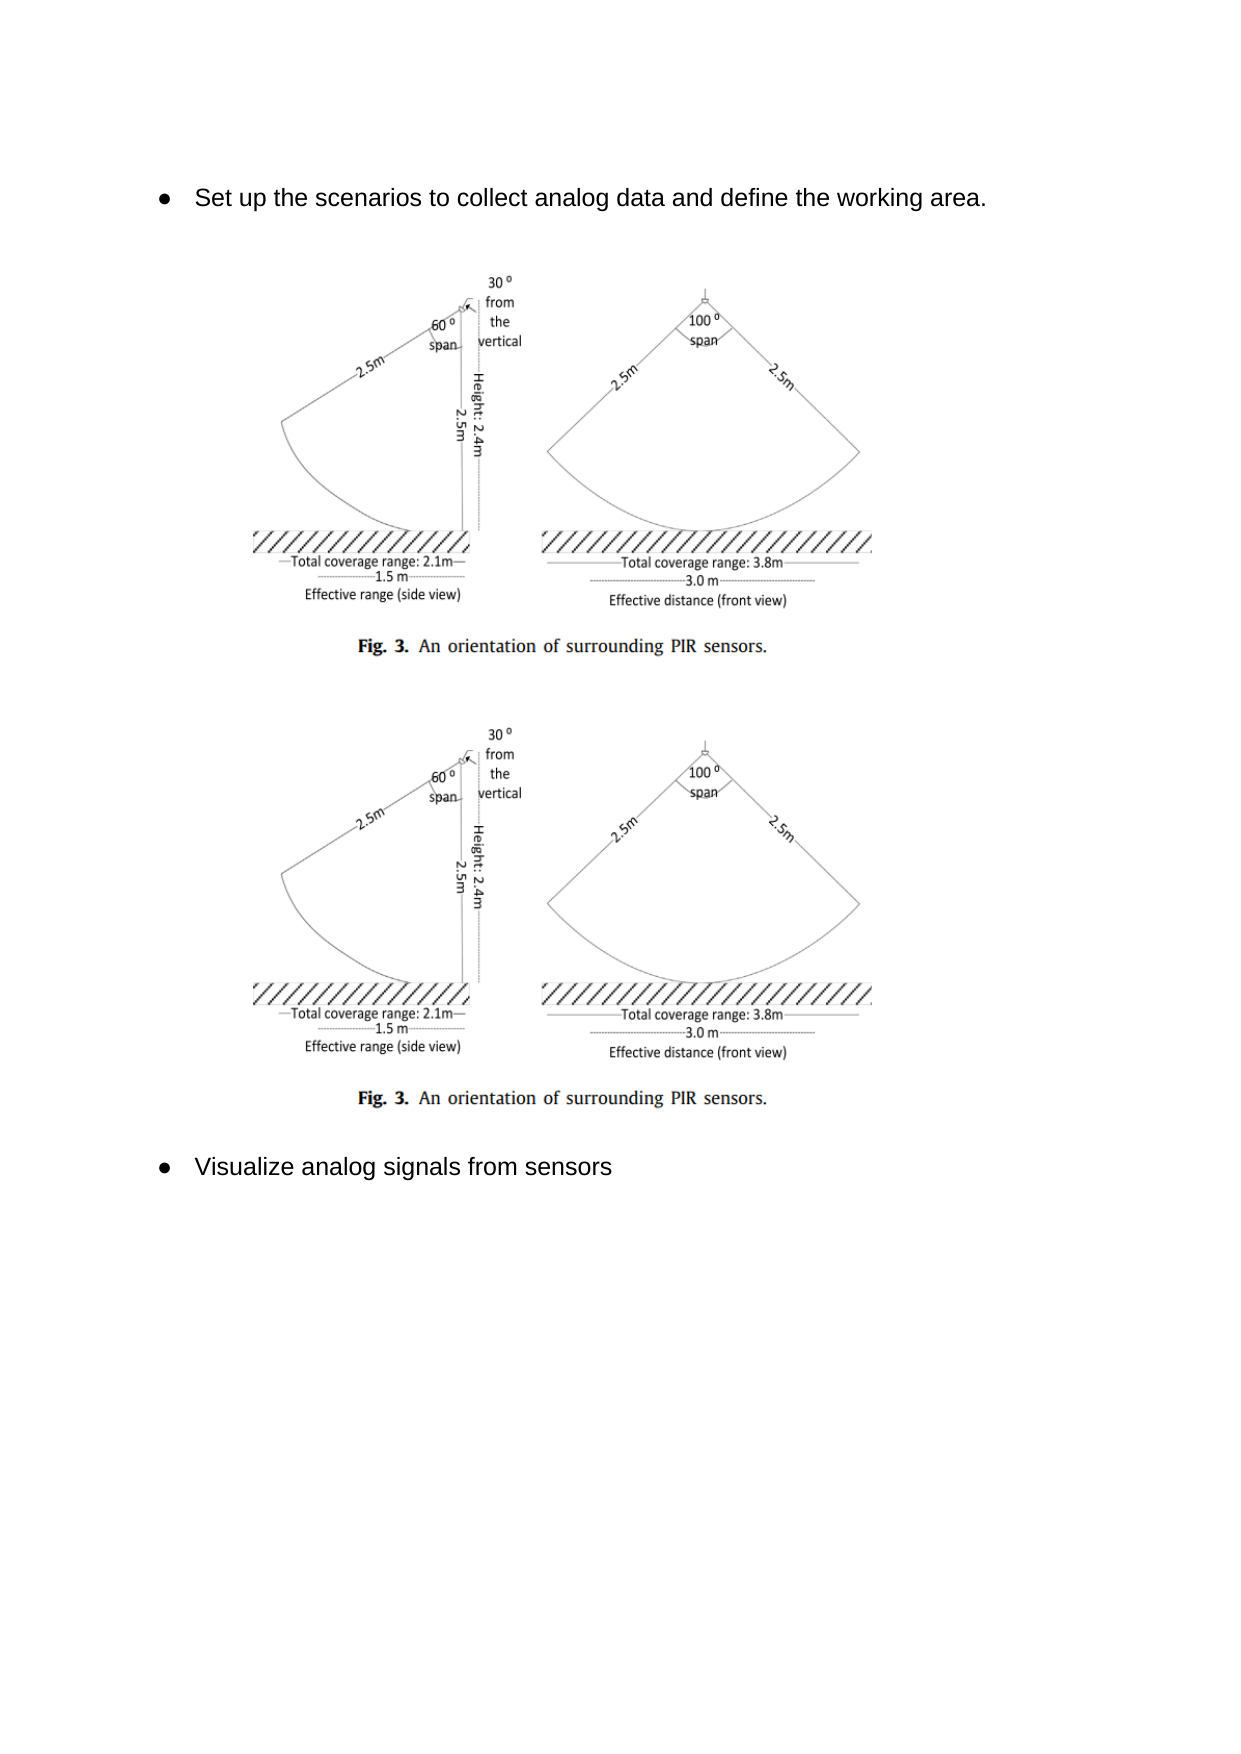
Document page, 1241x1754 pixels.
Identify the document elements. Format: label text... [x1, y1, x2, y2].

picture [194, 249, 961, 697]
list Set up the scenarios to collect analog data and define the working area. [157, 183, 1090, 212]
list Visualize analog signals from sensors [157, 1152, 1090, 1181]
picture [194, 700, 961, 1149]
